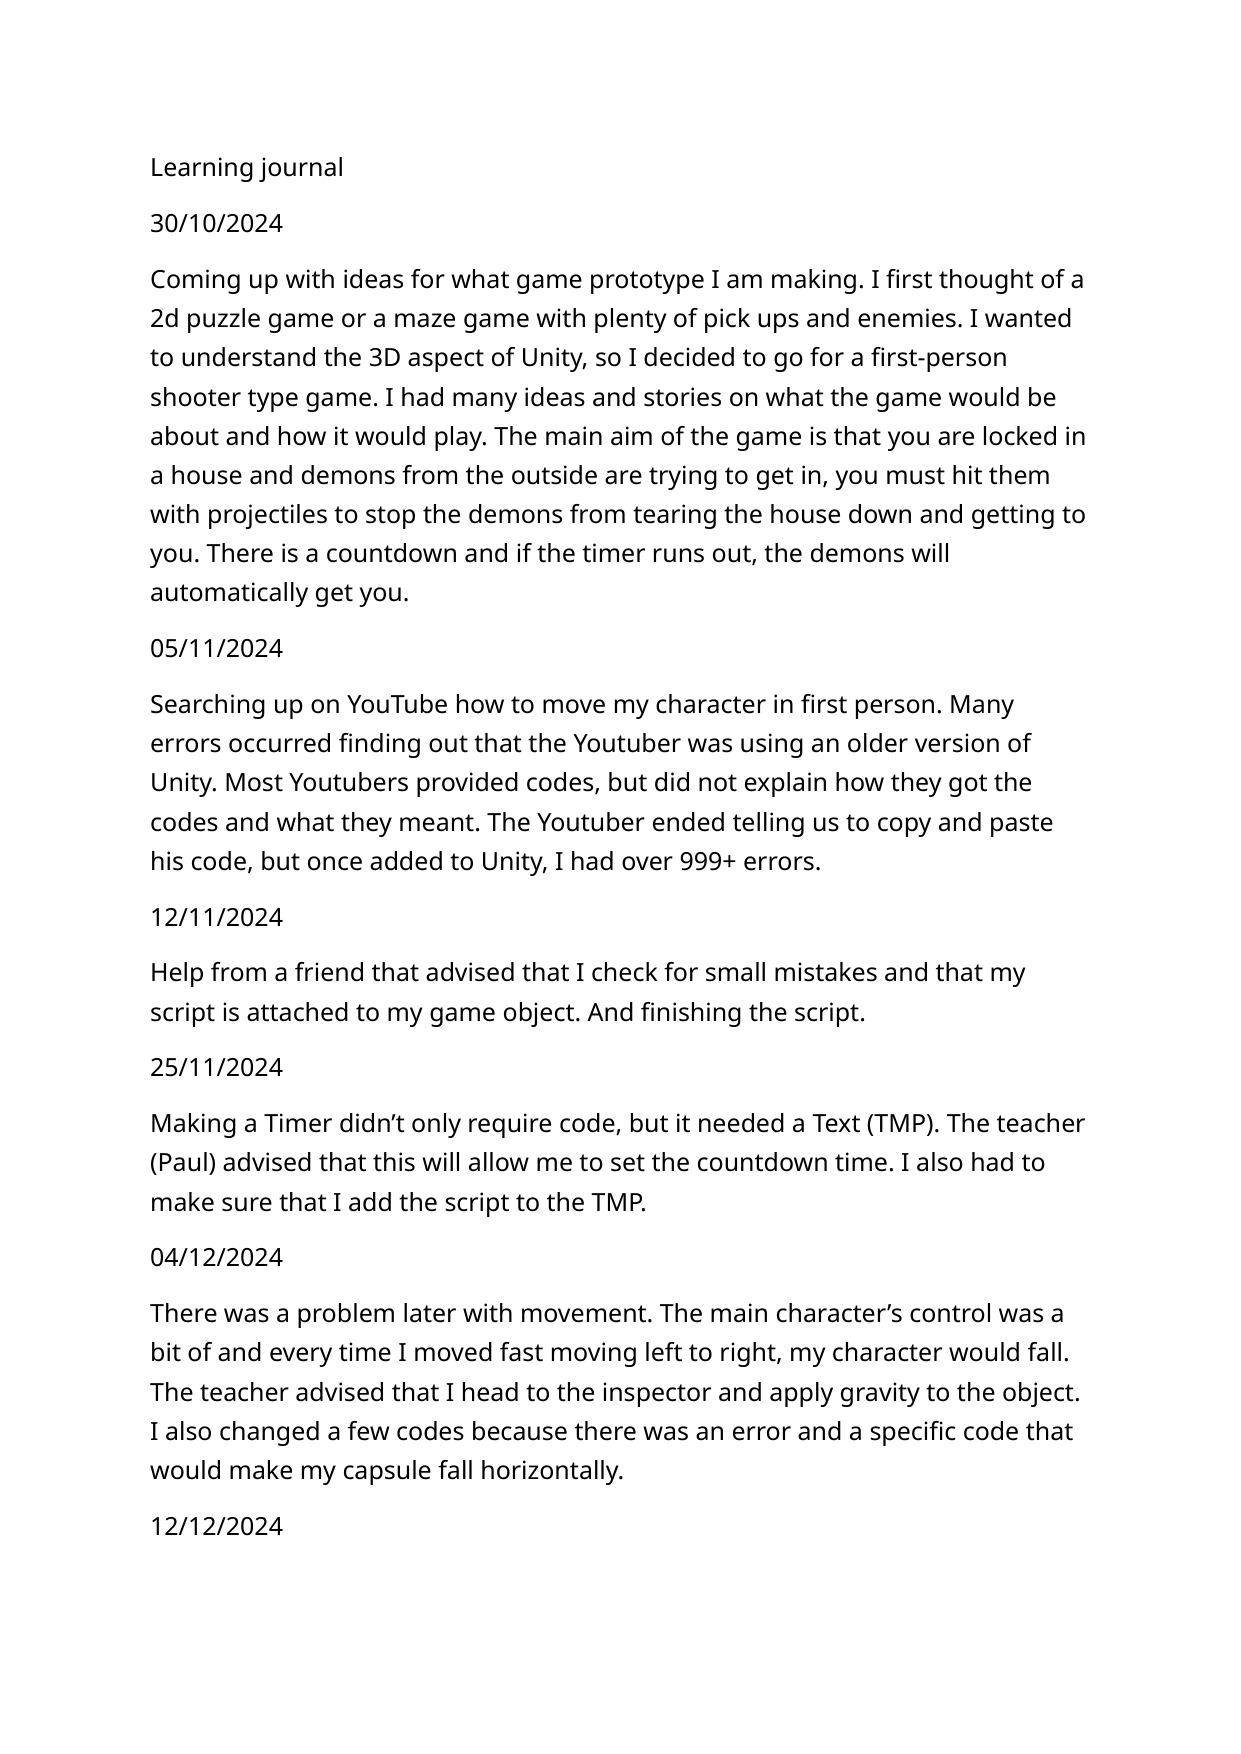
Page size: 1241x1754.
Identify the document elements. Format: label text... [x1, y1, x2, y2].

text 12/11/2024 [150, 899, 1090, 933]
text 04/12/2024 [150, 1240, 1090, 1274]
text 25/11/2024 [150, 1050, 1090, 1084]
text 12/12/2024 [150, 1508, 1090, 1542]
text Coming up with ideas for what game prototype I am making. I first thought of a 2d puzzle game or a maze game with plenty of pick ups and enemies. I wanted to understand the 3D aspect of Unity, so I decided to go for a first-person shooter type game. I had many ideas and stories on what the game would be about and how it would play. The main aim of the game is that you are locked in a house and demons from the outside are trying to get in, you must hit them with projectiles to stop the demons from tearing the house down and getting to you. There is a countdown and if the timer runs out, the demons will automatically get you. [150, 262, 1090, 609]
text Learning journal [150, 150, 1090, 184]
text Help from a friend that advised that I check for small mistakes and that my script is attached to my game object. And finishing the script. [150, 955, 1090, 1028]
text There was a problem later with movement. The main character’s control was a bit of and every time I moved fast moving left to right, my character would fall. The teacher advised that I head to the inspector and apply gravity to the object. I also changed a few codes because there was an error and a specific code that would make my capsule fall horizontally. [150, 1296, 1090, 1487]
text 30/10/2024 [150, 206, 1090, 240]
text Making a Timer didn’t only require code, but it needed a Text (TMP). The teacher (Paul) advised that this will allow me to set the countdown time. I also had to make sure that I add the script to the TMP. [150, 1106, 1090, 1218]
text 05/11/2024 [150, 631, 1090, 665]
text Searching up on YouTube how to move my character in first person. Many errors occurred finding out that the Youtuber was using an older version of Unity. Most Youtubers provided codes, but did not explain how they got the codes and what they meant. The Youtuber ended telling us to copy and paste his code, but once added to Unity, I had over 999+ errors. [150, 687, 1090, 877]
